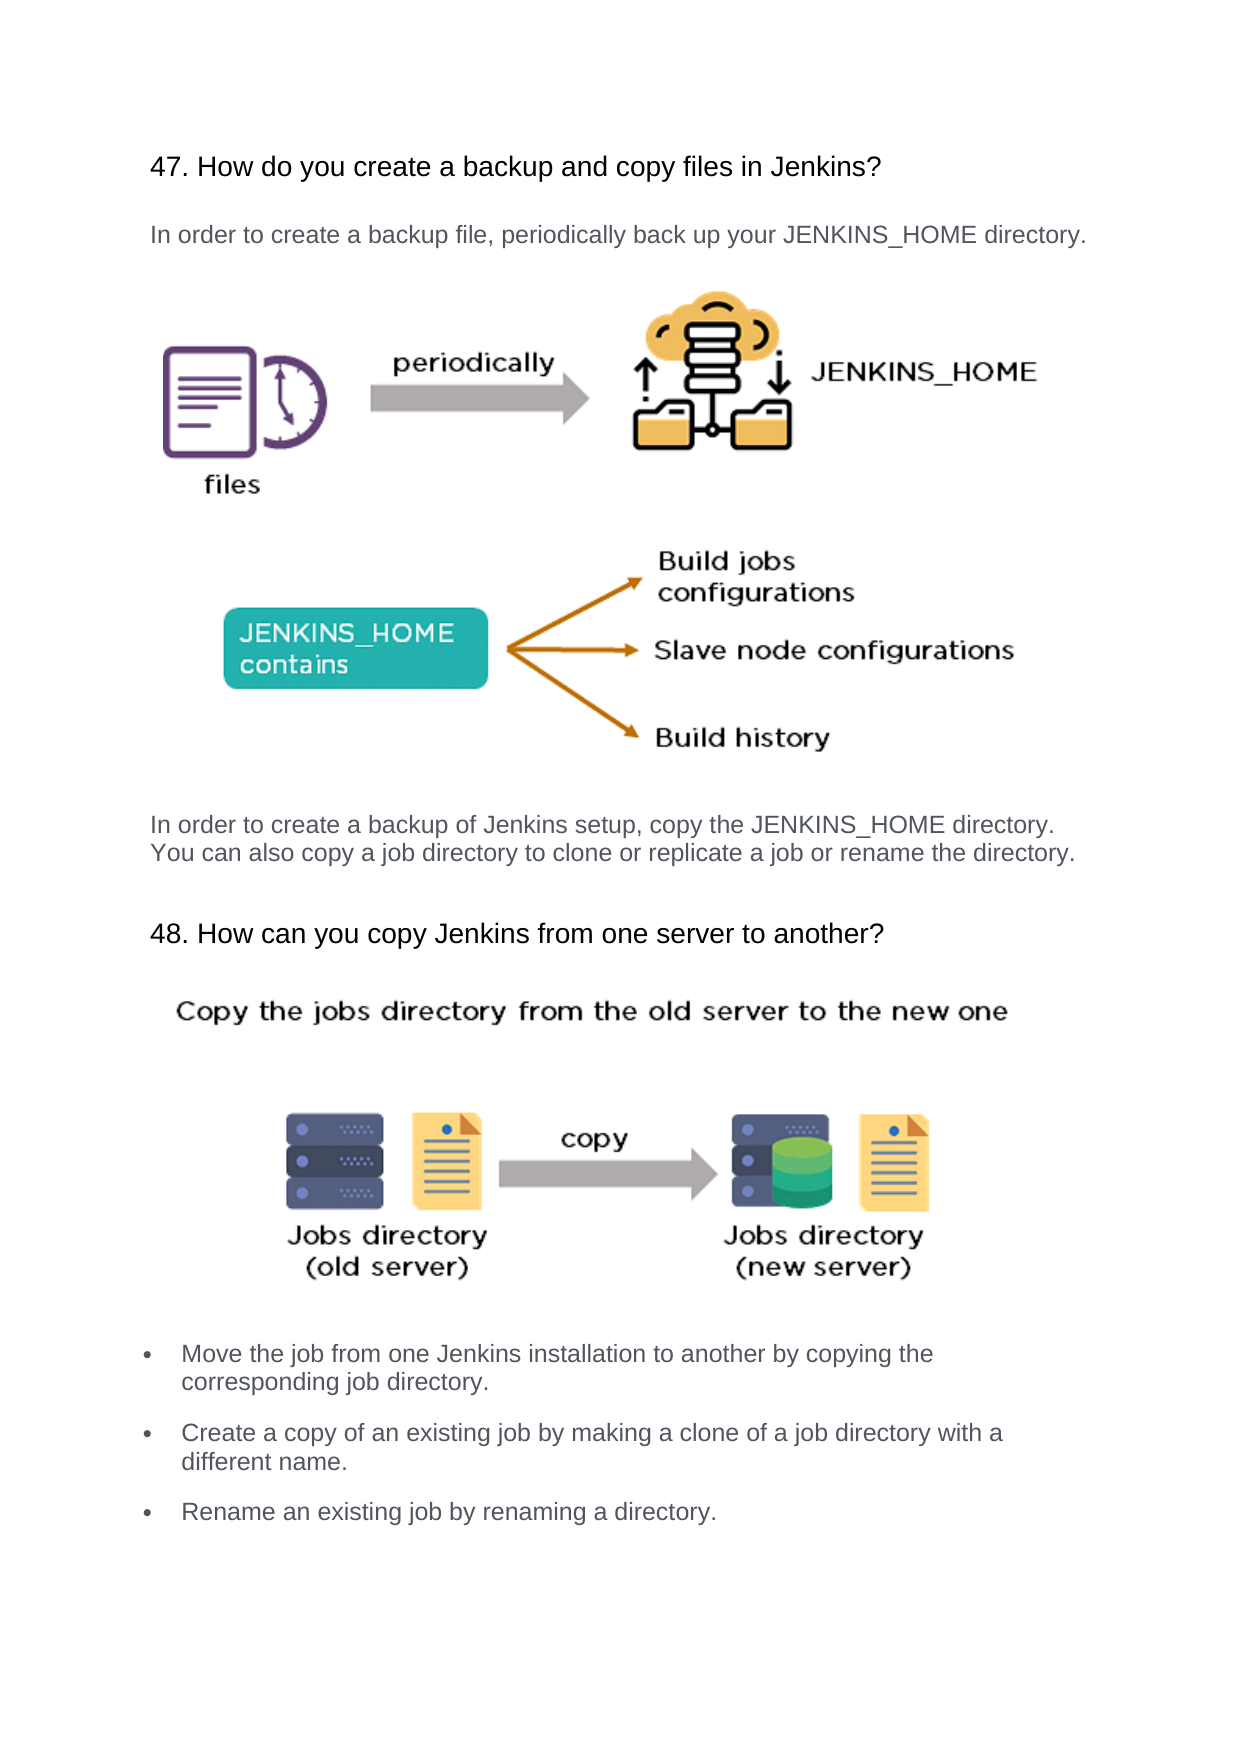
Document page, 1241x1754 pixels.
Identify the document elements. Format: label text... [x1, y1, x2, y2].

list Move the job from one Jenkins installation to another by copying the corresponding job directory. [144, 1338, 1090, 1396]
list Rename an existing job by renaming a directory. [144, 1497, 1090, 1526]
text In order to create a backup file, periodically back up your JENKINS_HOME directory. [150, 220, 1090, 249]
text 48. How can you copy Jenkins from one server to another? [150, 917, 1090, 949]
picture [163, 289, 1078, 769]
text In order to create a backup of Jenkins setup, copy the JENKINS_HOME directory. You can also copy a job directory to clone or replicate a job or rename the directory. [150, 809, 1090, 867]
text 47. How do you create a backup and copy files in Jenkins? [150, 150, 1090, 182]
picture [160, 987, 1081, 1298]
list Create a copy of an existing job by making a clone of a job directory with a different name. [144, 1418, 1090, 1475]
